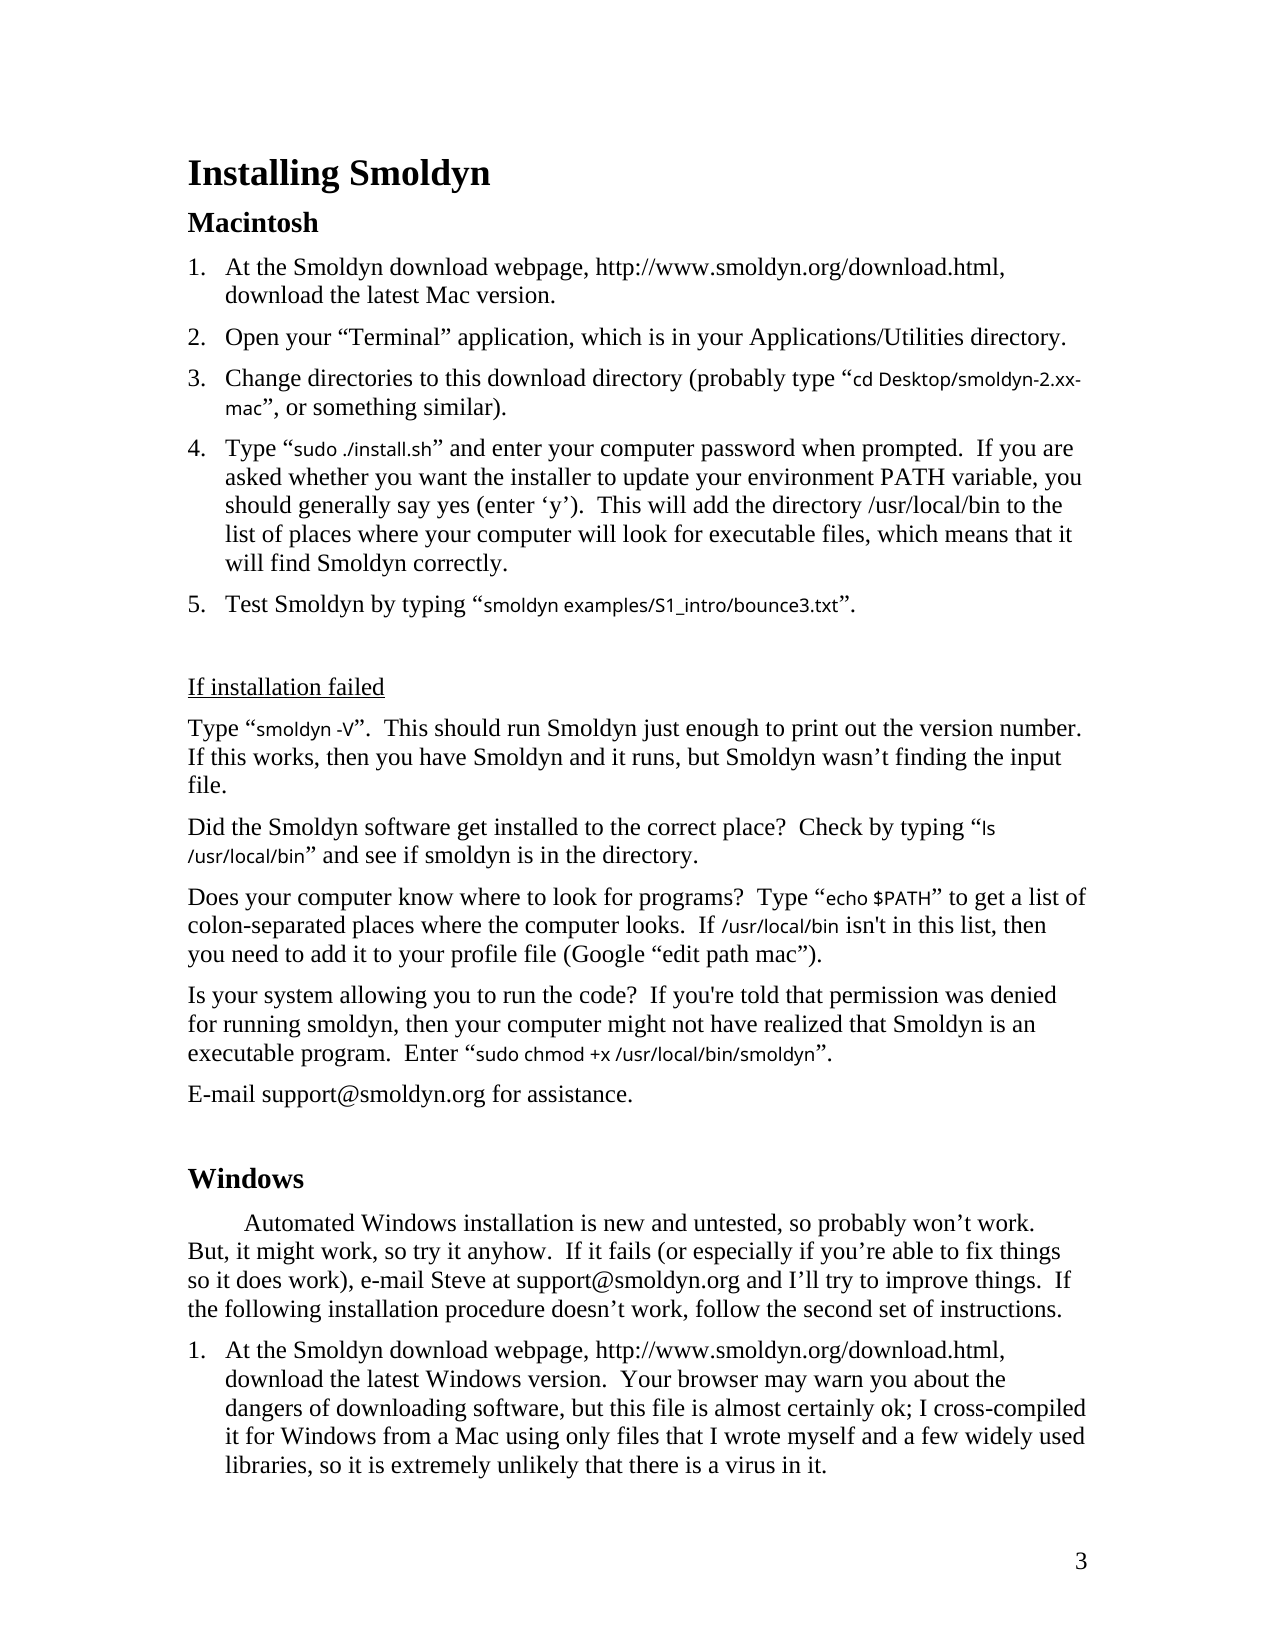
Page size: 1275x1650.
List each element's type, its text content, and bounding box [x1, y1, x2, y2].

text 3. Change directories to this download directory (probably type “cd Desktop/smoldyn-2.xx-mac”, or something similar). [187, 363, 1087, 420]
text Installing Smoldyn [187, 150, 1087, 193]
text Automated Windows installation is new and untested, so probably won’t work. But, it might work, so try it anyhow. If it fails (or especially if you’re able to fix things so it does work), e-mail Steve at support@smoldyn.org and I’ll try to improve things. If the following installation procedure doesn’t work, follow the second set of instructions. [187, 1208, 1087, 1323]
text 2. Open your “Terminal” application, which is in your Applications/Utilities directory. [187, 322, 1087, 350]
text 1. At the Smoldyn download webpage, http://www.smoldyn.org/download.html, download the latest Windows version. Your browser may warn you about the dangers of downloading software, but this file is almost certainly ok; I cross-compiled it for Windows from a Mac using only files that I wrote myself and a few widely used libraries, so it is extremely unlikely that there is a virus in it. [187, 1335, 1087, 1479]
text E-mail support@smoldyn.org for assistance. [187, 1079, 1087, 1108]
text Type “smoldyn -V”. This should run Smoldyn just enough to print out the version number. If this works, then you have Smoldyn and it runs, but Smoldyn wasn’t finding the input file. [187, 713, 1087, 799]
text 1. At the Smoldyn download webpage, http://www.smoldyn.org/download.html, download the latest Mac version. [187, 252, 1087, 309]
text If installation failed [187, 672, 1087, 700]
text Does your computer know where to look for programs? Type “echo $PATH” to get a list of colon-separated places where the computer looks. If /usr/local/bin isn't in this list, then you need to add it to your profile file (Google “edit path mac”). [187, 882, 1087, 968]
text Is your system allowing you to run the code? If you're told that permission was denied for running smoldyn, then your computer might not have realized that Smoldyn is an executable program. Enter “sudo chmod +x /usr/local/bin/smoldyn”. [187, 980, 1087, 1067]
text Windows [187, 1162, 1087, 1195]
text Did the Smoldyn software get installed to the correct place? Check by typing “ls /usr/local/bin” and see if smoldyn is in the directory. [187, 812, 1087, 869]
text 5. Test Smoldyn by typing “smoldyn examples/S1_intro/bounce3.txt”. [187, 589, 1087, 618]
text Macintosh [187, 206, 1087, 239]
text 4. Type “sudo ./install.sh” and enter your computer password when prompted. If you are asked whether you want the installer to update your environment PATH variable, you should generally say yes (enter ‘y’). This will add the directory /usr/local/bin to the list of places where your computer will look for executable files, which means that it will find Smoldyn correctly. [187, 433, 1087, 577]
